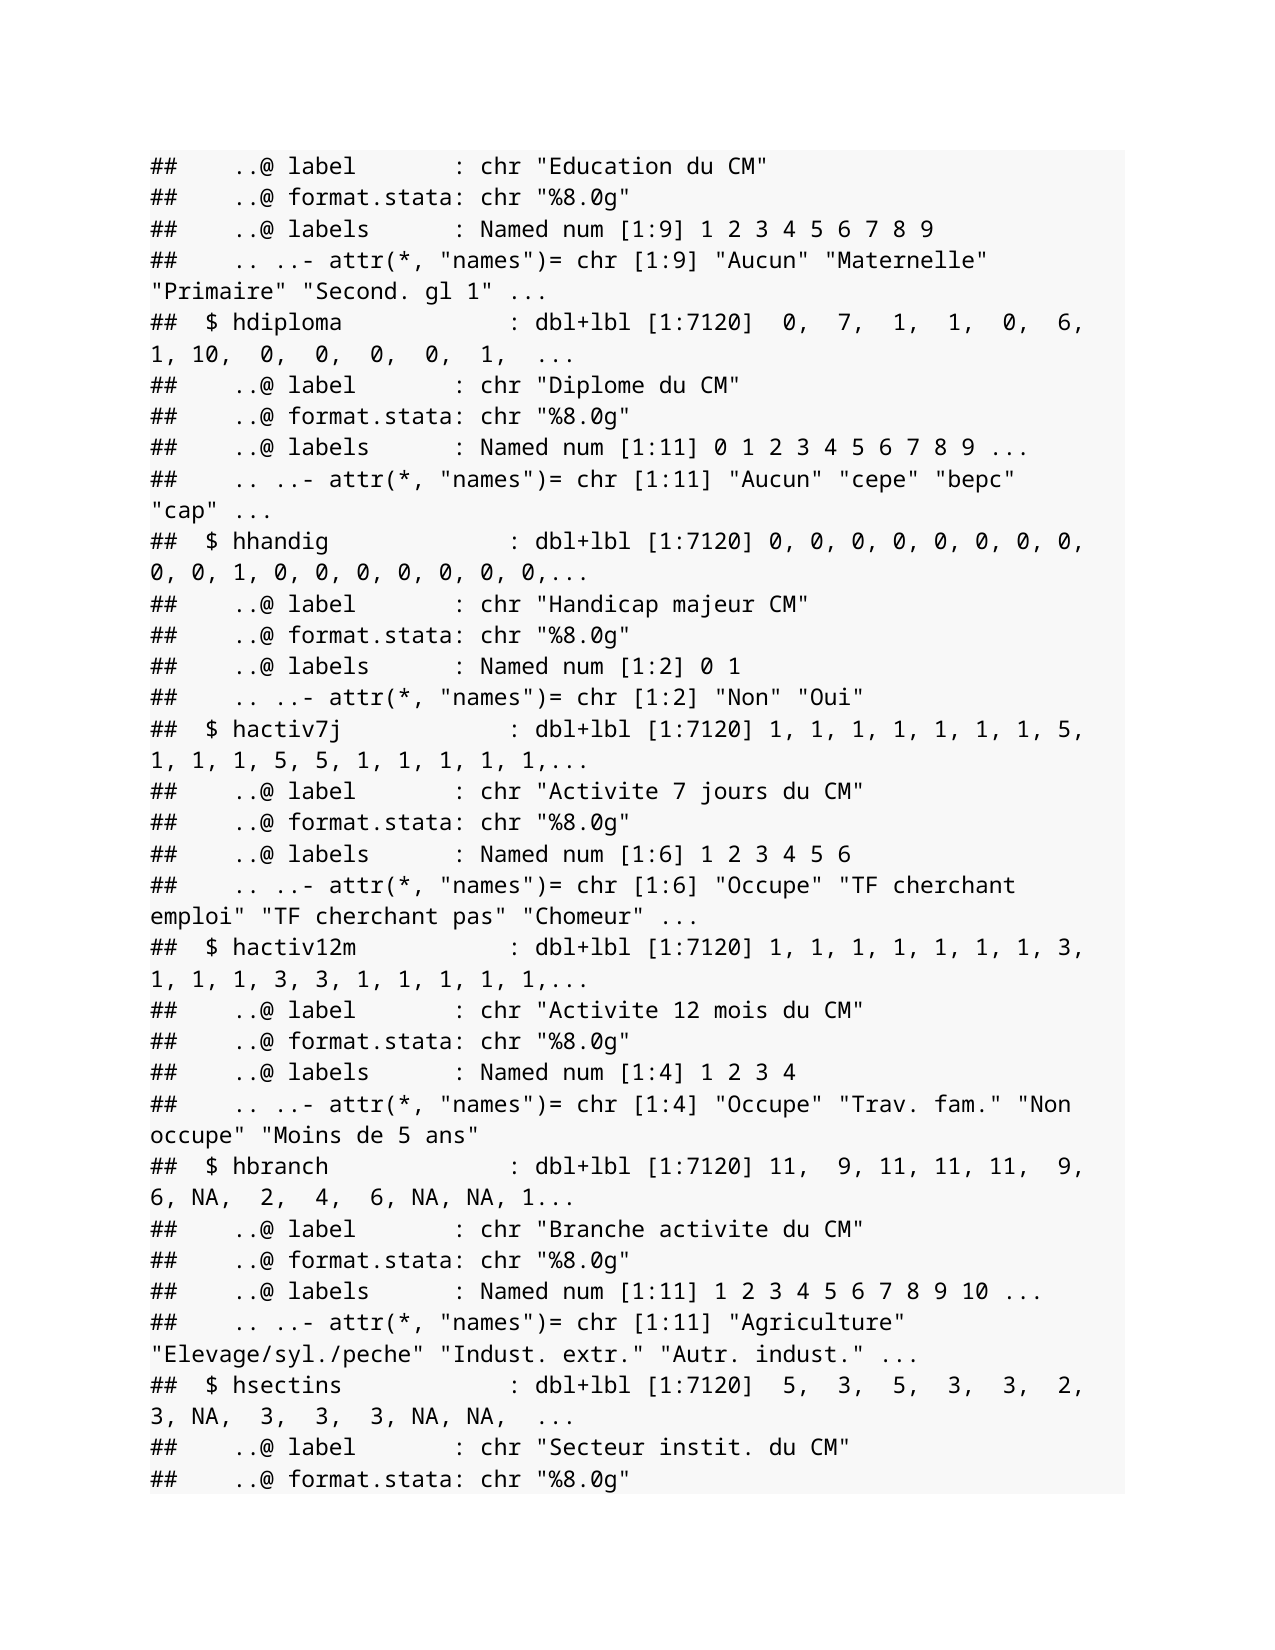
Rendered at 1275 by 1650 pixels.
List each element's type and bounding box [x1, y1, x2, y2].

text [150, 150, 1125, 1494]
